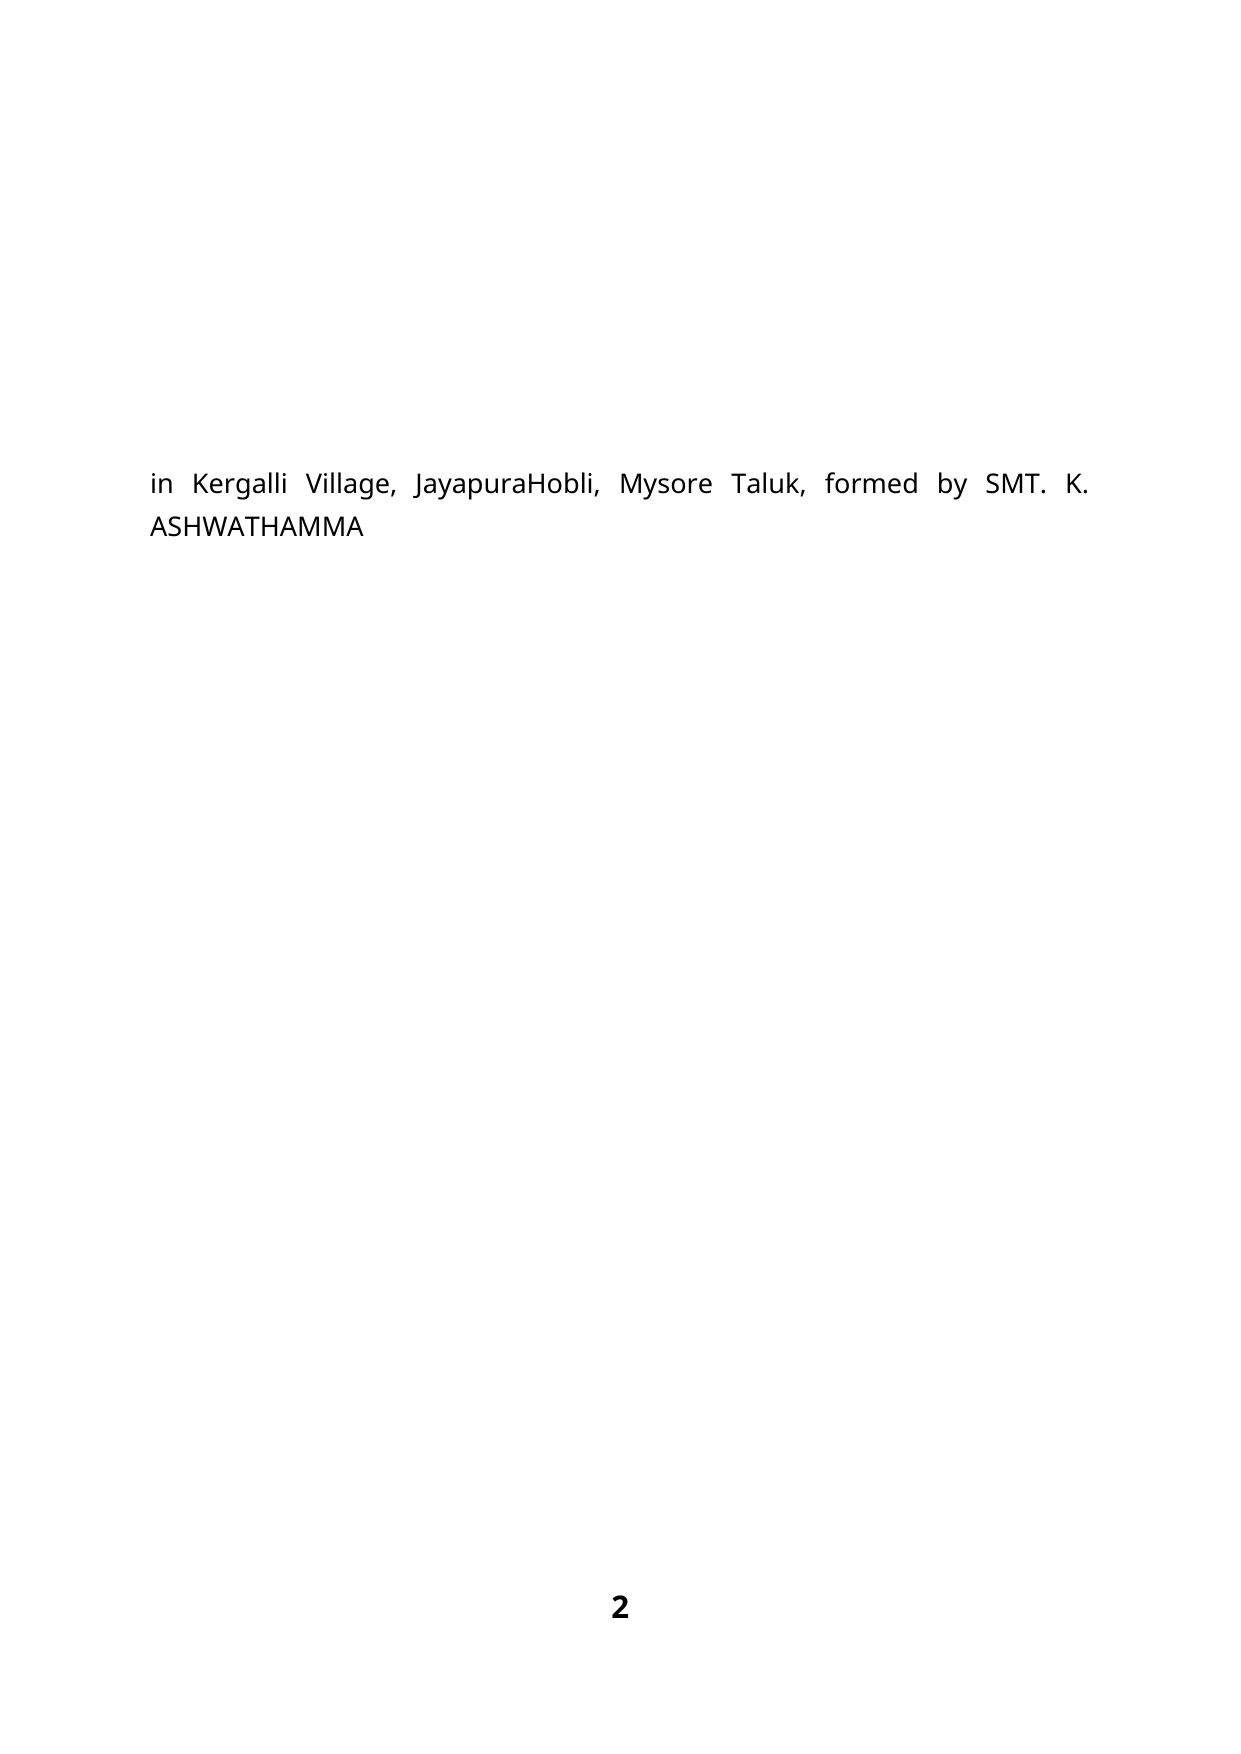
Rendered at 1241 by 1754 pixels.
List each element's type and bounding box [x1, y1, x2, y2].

text [150, 465, 1090, 544]
